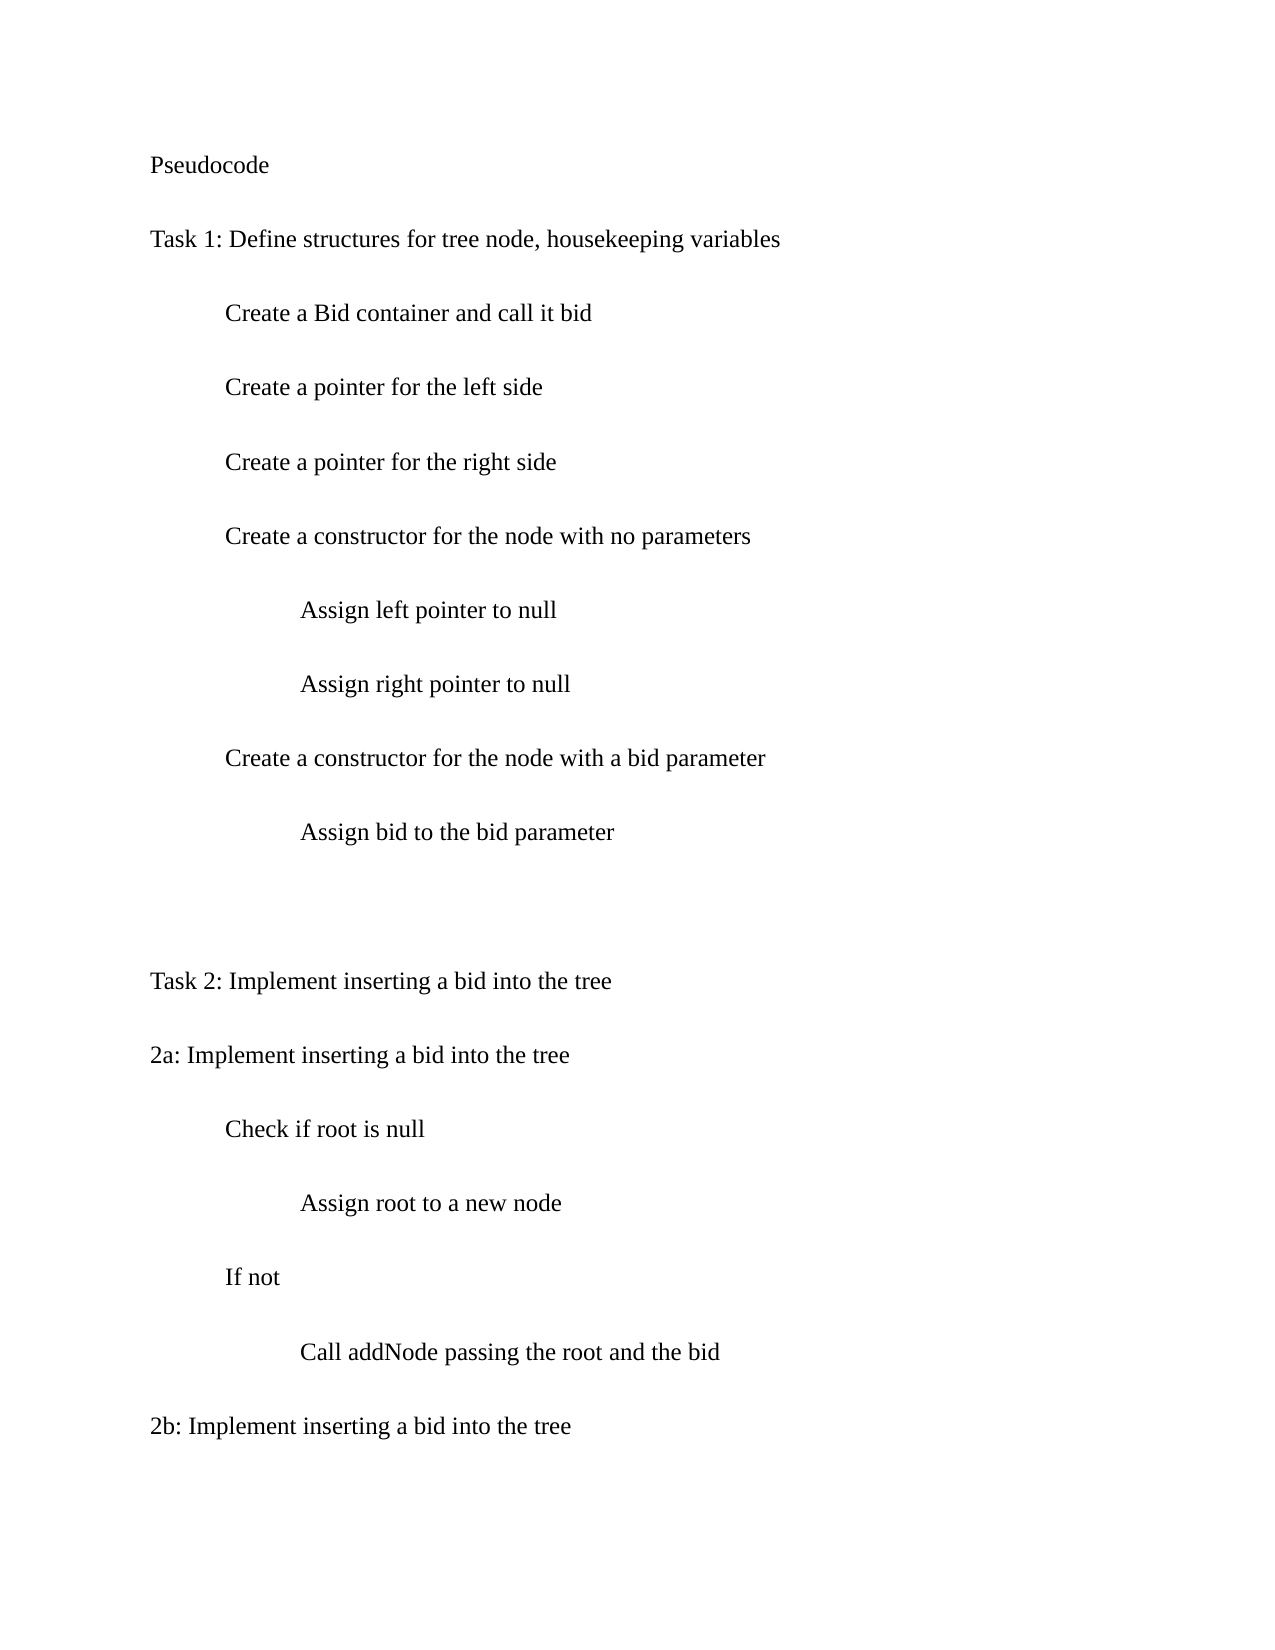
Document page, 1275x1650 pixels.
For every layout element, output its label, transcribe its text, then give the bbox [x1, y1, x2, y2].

text Assign right pointer to null [150, 669, 1125, 698]
text Assign root to a new node [150, 1188, 1125, 1217]
text 2a: Implement inserting a bid into the tree [150, 1040, 1125, 1069]
text Create a pointer for the left side [150, 372, 1125, 401]
text Create a constructor for the node with a bid parameter [150, 743, 1125, 772]
text If not [150, 1262, 1125, 1291]
text Create a pointer for the right side [150, 447, 1125, 475]
text Pseudocode [150, 150, 1125, 179]
text Create a Bid container and call it bid [150, 298, 1125, 327]
text Assign bid to the bid parameter [150, 817, 1125, 846]
text Check if root is null [150, 1114, 1125, 1143]
text Task 2: Implement inserting a bid into the tree [150, 966, 1125, 994]
text Create a constructor for the node with no parameters [150, 521, 1125, 549]
text Task 1: Define structures for tree node, housekeeping variables [150, 224, 1125, 253]
text Assign left pointer to null [150, 595, 1125, 624]
text Call addNode passing the root and the bid [150, 1337, 1125, 1365]
text 2b: Implement inserting a bid into the tree [150, 1411, 1125, 1439]
